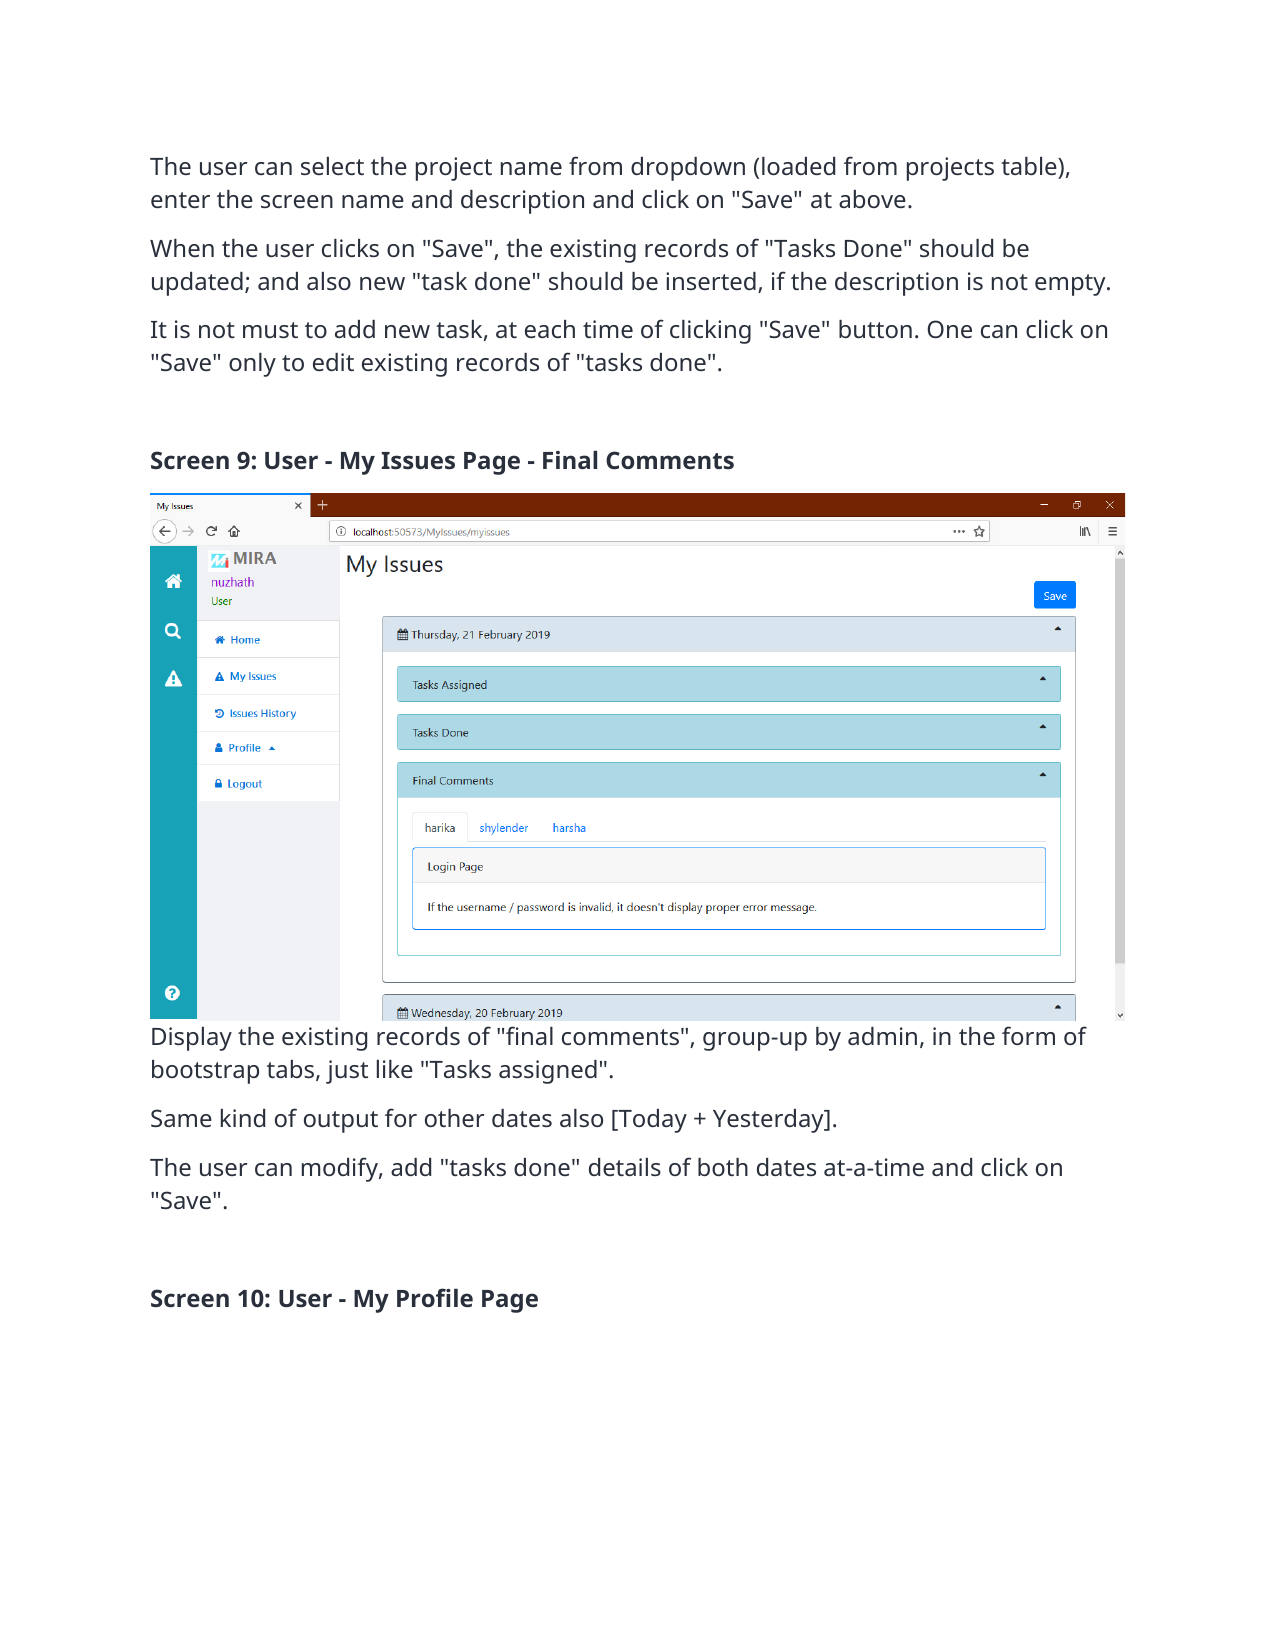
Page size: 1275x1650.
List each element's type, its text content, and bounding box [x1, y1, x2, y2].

text Display the existing records of "final comments", group-up by admin, in the form of bootstrap tabs, just like "Tasks assigned". [150, 1021, 1125, 1085]
text Screen 9: User - My Issues Page - Final Comments [150, 444, 1125, 477]
text Screen 10: User - My Profile Page [150, 1282, 1125, 1314]
text The user can select the project name from dropdown (loaded from projects table), enter the screen name and description and click on "Save" at above. [150, 150, 1125, 215]
picture [150, 493, 1125, 1021]
text The user can modify, add "tasks done" details of both dates at-a-time and click on "Save". [150, 1151, 1125, 1216]
text It is not must to add new task, at each time of clicking "Save" button. One can click on "Save" only to edit existing records of "tasks done". [150, 313, 1125, 378]
text Same kind of output for other dates also [Today + Yesterday]. [150, 1102, 1125, 1134]
text When the user clicks on "Save", the existing records of "Tasks Done" should be updated; and also new "task done" should be inserted, if the description is not empty. [150, 232, 1125, 297]
